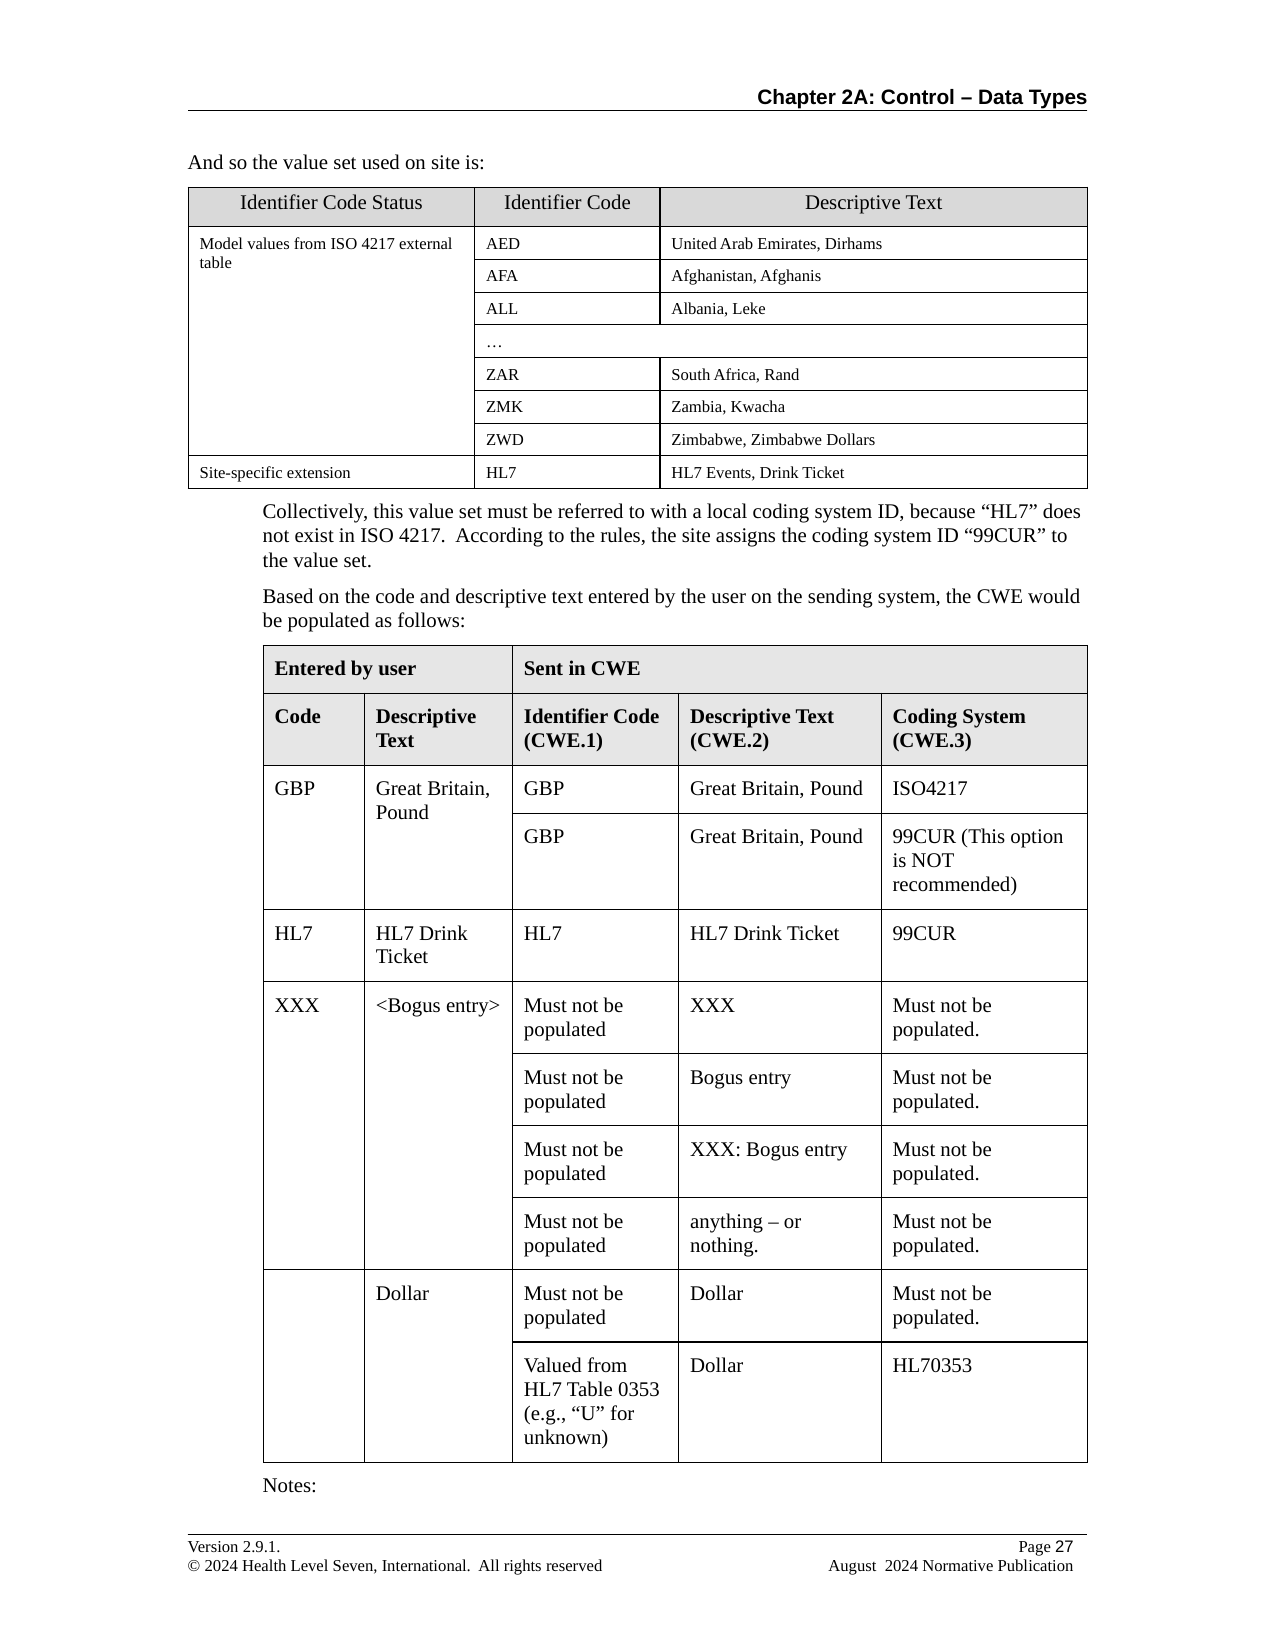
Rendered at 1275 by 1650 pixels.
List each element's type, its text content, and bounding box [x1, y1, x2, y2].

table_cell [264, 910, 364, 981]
text And so the value set used on site is: [187, 150, 1087, 174]
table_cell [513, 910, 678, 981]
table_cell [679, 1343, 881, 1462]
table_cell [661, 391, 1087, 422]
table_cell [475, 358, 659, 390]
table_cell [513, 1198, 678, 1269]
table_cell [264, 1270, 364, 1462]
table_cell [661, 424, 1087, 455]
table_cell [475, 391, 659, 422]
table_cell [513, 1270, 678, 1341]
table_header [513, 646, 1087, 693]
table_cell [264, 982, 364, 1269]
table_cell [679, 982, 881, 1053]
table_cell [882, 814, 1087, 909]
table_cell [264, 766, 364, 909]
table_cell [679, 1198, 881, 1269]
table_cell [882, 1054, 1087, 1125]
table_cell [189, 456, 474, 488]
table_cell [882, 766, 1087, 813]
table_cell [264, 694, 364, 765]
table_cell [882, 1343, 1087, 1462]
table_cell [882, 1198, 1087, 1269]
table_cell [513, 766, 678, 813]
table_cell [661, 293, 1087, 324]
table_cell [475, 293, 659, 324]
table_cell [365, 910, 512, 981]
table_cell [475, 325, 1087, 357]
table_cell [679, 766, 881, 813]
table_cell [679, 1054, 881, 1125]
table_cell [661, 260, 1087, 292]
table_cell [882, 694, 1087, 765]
text Notes: [262, 1473, 1087, 1497]
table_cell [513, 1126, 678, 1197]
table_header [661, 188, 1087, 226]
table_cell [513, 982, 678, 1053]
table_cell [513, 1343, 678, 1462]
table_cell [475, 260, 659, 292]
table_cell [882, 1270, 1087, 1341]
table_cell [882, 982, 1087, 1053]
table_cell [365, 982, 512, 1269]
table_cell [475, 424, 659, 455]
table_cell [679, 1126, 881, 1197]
text Based on the code and descriptive text entered by the user on the sending system, the CWE would be populated as follows: [262, 584, 1087, 632]
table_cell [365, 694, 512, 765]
text Collectively, this value set must be referred to with a local coding system ID, because “HL7” does not exist in ISO 4217. According to the rules, the site assigns the coding system ID “99CUR” to the value set. [262, 499, 1087, 572]
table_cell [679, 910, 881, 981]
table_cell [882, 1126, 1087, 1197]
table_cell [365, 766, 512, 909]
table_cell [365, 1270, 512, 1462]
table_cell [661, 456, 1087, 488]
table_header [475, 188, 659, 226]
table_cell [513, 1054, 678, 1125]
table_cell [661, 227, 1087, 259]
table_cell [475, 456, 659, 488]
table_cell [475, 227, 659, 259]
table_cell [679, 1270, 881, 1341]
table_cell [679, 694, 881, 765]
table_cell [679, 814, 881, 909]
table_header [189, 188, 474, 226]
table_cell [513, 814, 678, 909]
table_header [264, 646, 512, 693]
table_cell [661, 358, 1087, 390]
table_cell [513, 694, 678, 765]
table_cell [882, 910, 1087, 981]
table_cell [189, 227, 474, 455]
